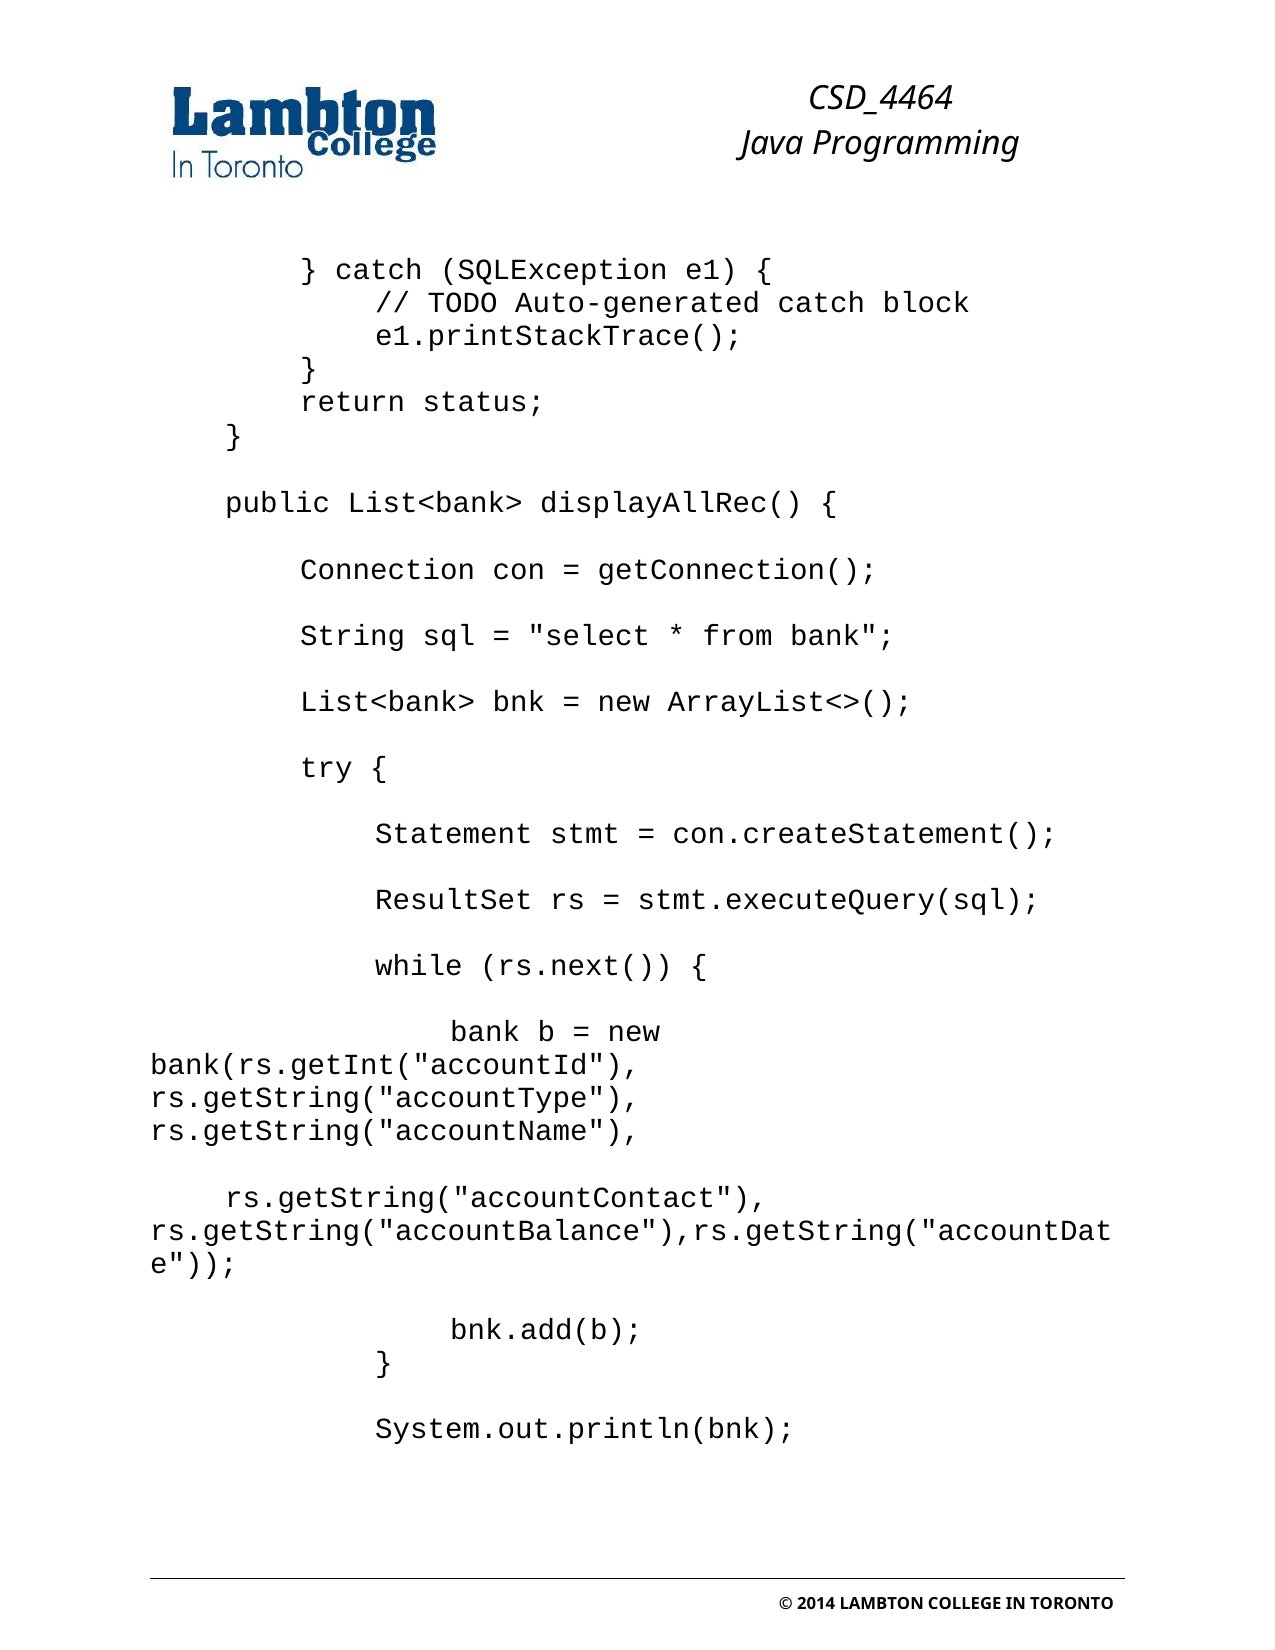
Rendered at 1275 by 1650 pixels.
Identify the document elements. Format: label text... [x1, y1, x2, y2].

text bank b = new bank(rs.getInt("accountId"), rs.getString("accountType"), rs.getString("accountName"), [150, 1017, 1125, 1149]
text try { [150, 753, 1125, 786]
text Connection con = getConnection(); [150, 555, 1125, 588]
text } catch (SQLException e1) { [150, 256, 1125, 288]
text e1.printStackTrace(); [150, 322, 1125, 354]
text String sql = "select * from bank"; [150, 621, 1125, 654]
text Statement stmt = con.createStatement(); [150, 819, 1125, 852]
text // TODO Auto-generated catch block [150, 288, 1125, 322]
text rs.getString("accountContact"), rs.getString("accountBalance"),rs.getString("accountDate")); [150, 1149, 1125, 1282]
text List<bank> bnk = new ArrayList<>(); [150, 687, 1125, 720]
text bnk.add(b); [150, 1315, 1125, 1348]
picture [161, 73, 448, 188]
text ResultSet rs = stmt.executeQuery(sql); [150, 885, 1125, 918]
text while (rs.next()) { [150, 951, 1125, 984]
text } [150, 421, 1125, 454]
text } [150, 1348, 1125, 1381]
text public List<bank> displayAllRec() { [150, 488, 1125, 521]
text return status; [150, 388, 1125, 421]
text System.out.println(bnk); [150, 1414, 1125, 1447]
text } [150, 354, 1125, 388]
